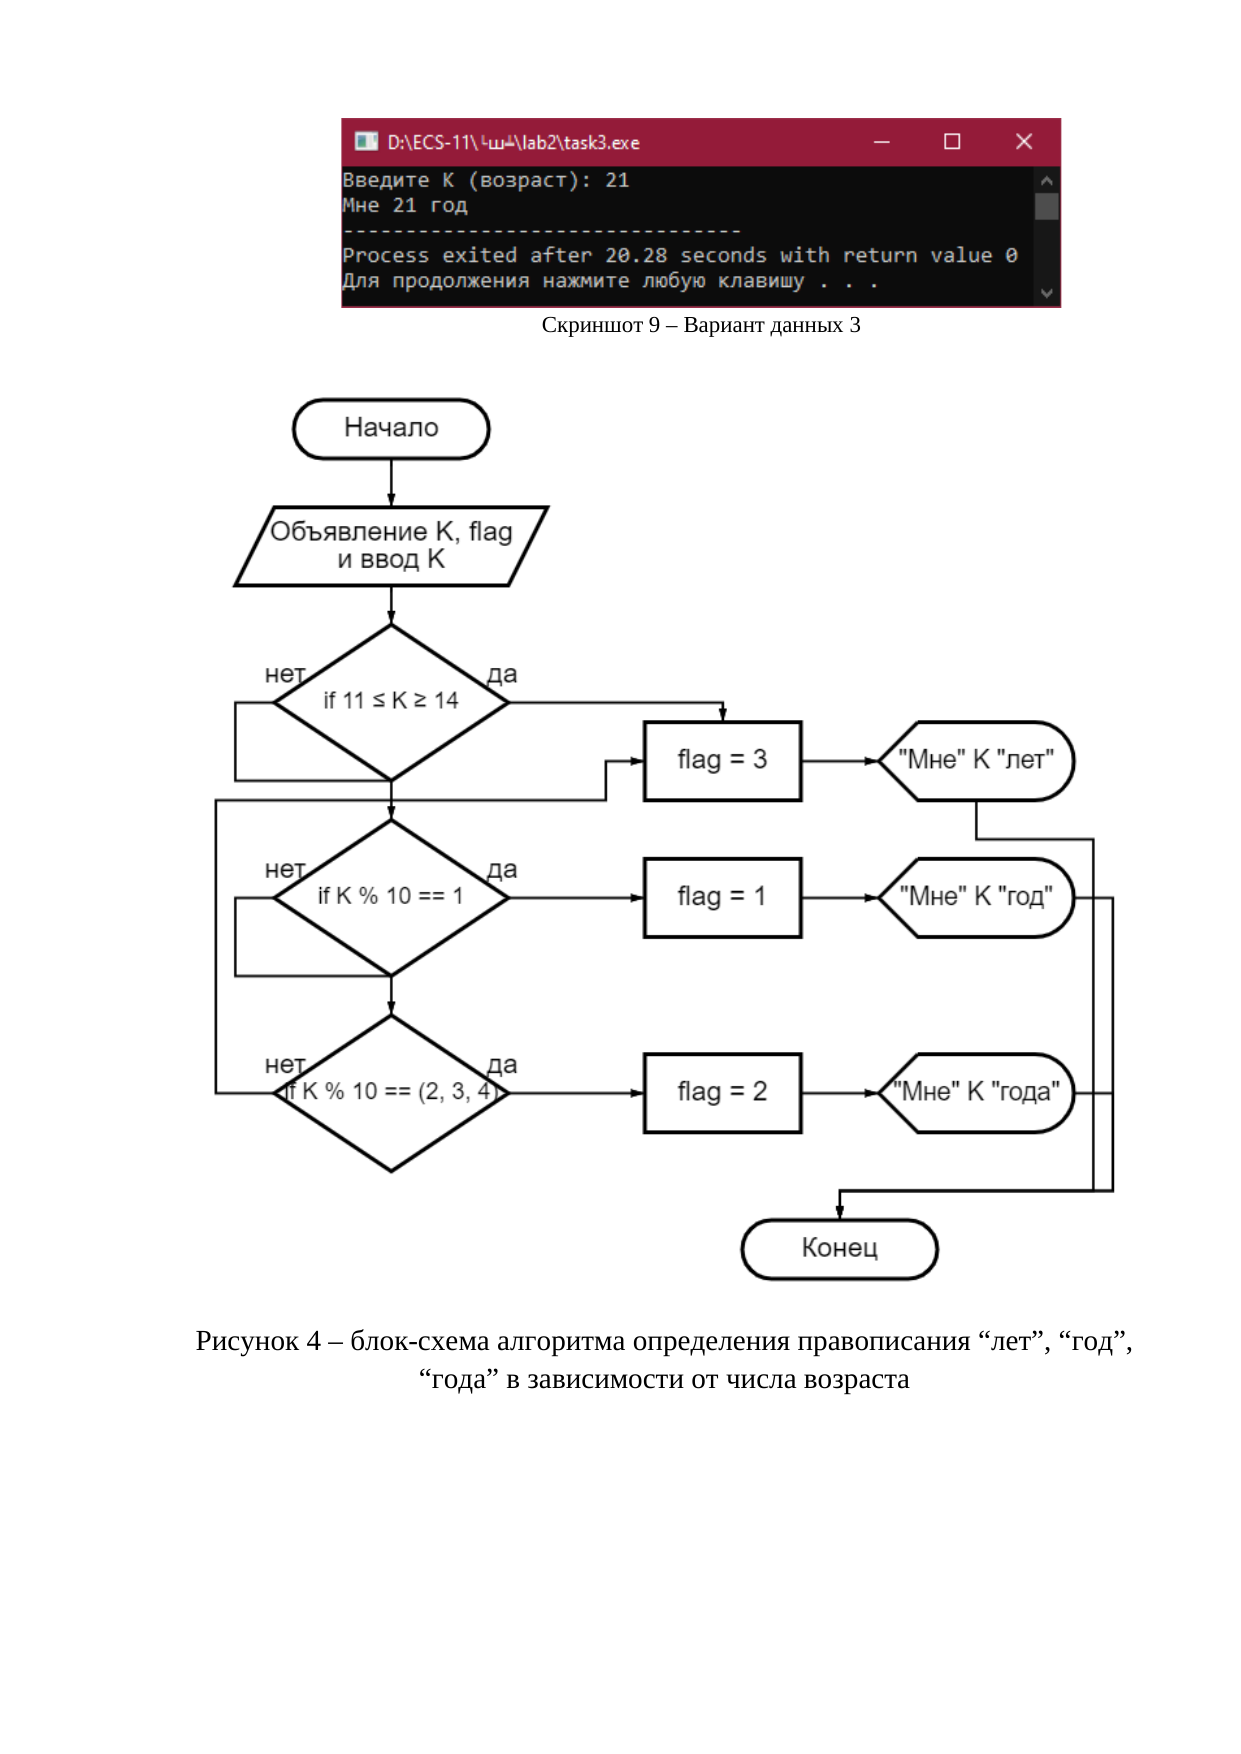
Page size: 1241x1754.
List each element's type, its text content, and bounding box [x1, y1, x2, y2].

text Рисунок 4 – блок-схема алгоритма определения правописания “лет”, “год”, “года” в зависимости от числа возраста [177, 1318, 1152, 1395]
picture [341, 118, 1062, 308]
picture [177, 362, 1152, 1318]
